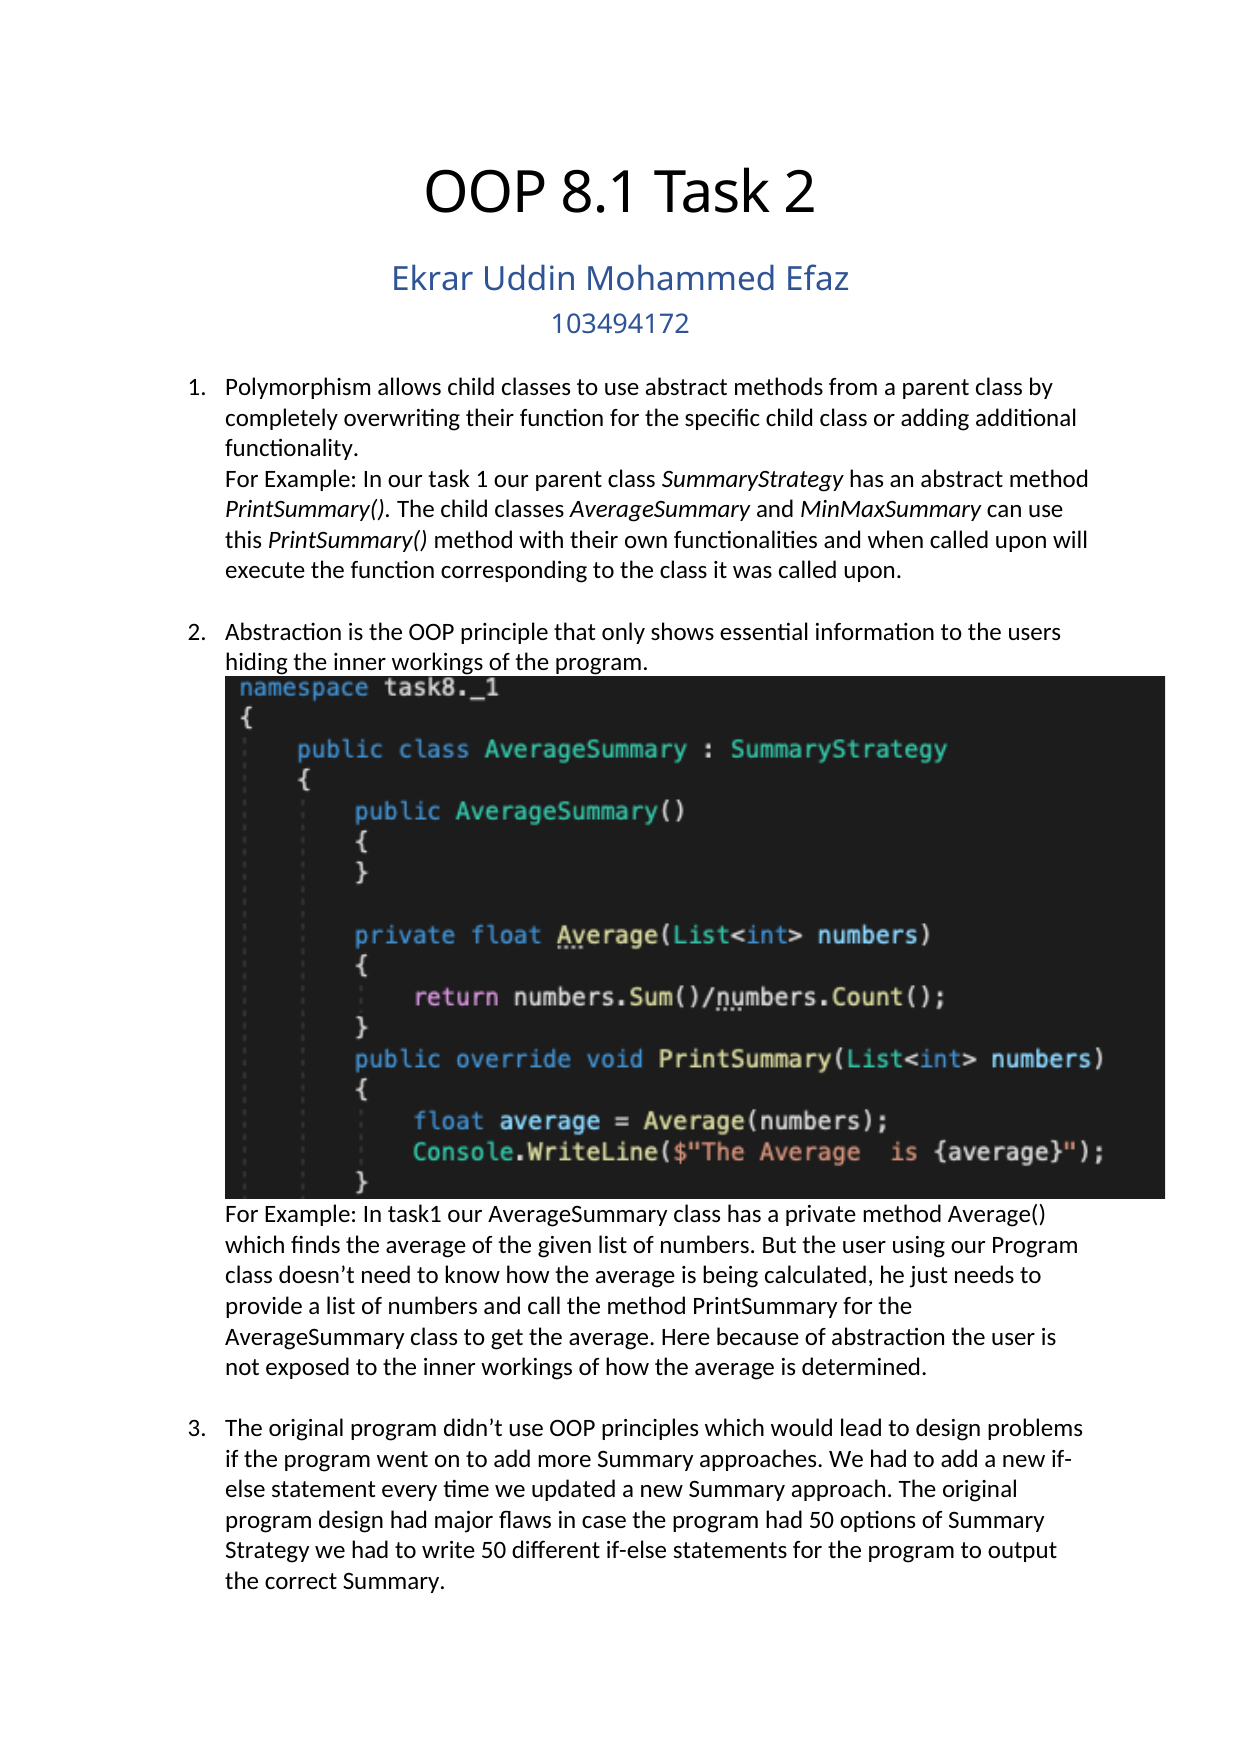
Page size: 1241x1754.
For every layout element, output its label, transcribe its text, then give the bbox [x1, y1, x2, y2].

subtitle 103494172 [150, 304, 1090, 341]
picture [225, 676, 1166, 1199]
text For Example: In task1 our AverageSummary class has a private method Average() which finds the average of the given list of numbers. But the user using our Program class doesn’t need to know how the average is being calculated, he just needs to provide a list of numbers and call the method PrintSummary for the AverageSummary class to get the average. Here because of abstraction the user is not exposed to the inner workings of how the average is determined. [225, 1199, 1090, 1382]
subtitle Ekrar Uddin Mohammed Efaz [150, 254, 1090, 300]
title OOP 8.1 Task 2 [150, 150, 1090, 229]
list The original program didn’t use OOP principles which would lead to design problems if the program went on to add more Summary approaches. We had to add a new if-else statement every time we updated a new Summary approach. The original program design had major flaws in case the program had 50 options of Summary Strategy we had to write 50 different if-else statements for the program to output the correct Summary. [187, 1412, 1090, 1595]
list Polymorphism allows child classes to use abstract methods from a parent class by completely overwriting their function for the specific child class or adding additional functionality. [187, 371, 1090, 463]
text For Example: In our task 1 our parent class SummaryStrategy has an abstract method PrintSummary(). The child classes AverageSummary and MinMaxSummary can use this PrintSummary() method with their own functionalities and when called upon will execute the function corresponding to the class it was called upon. [225, 463, 1090, 585]
